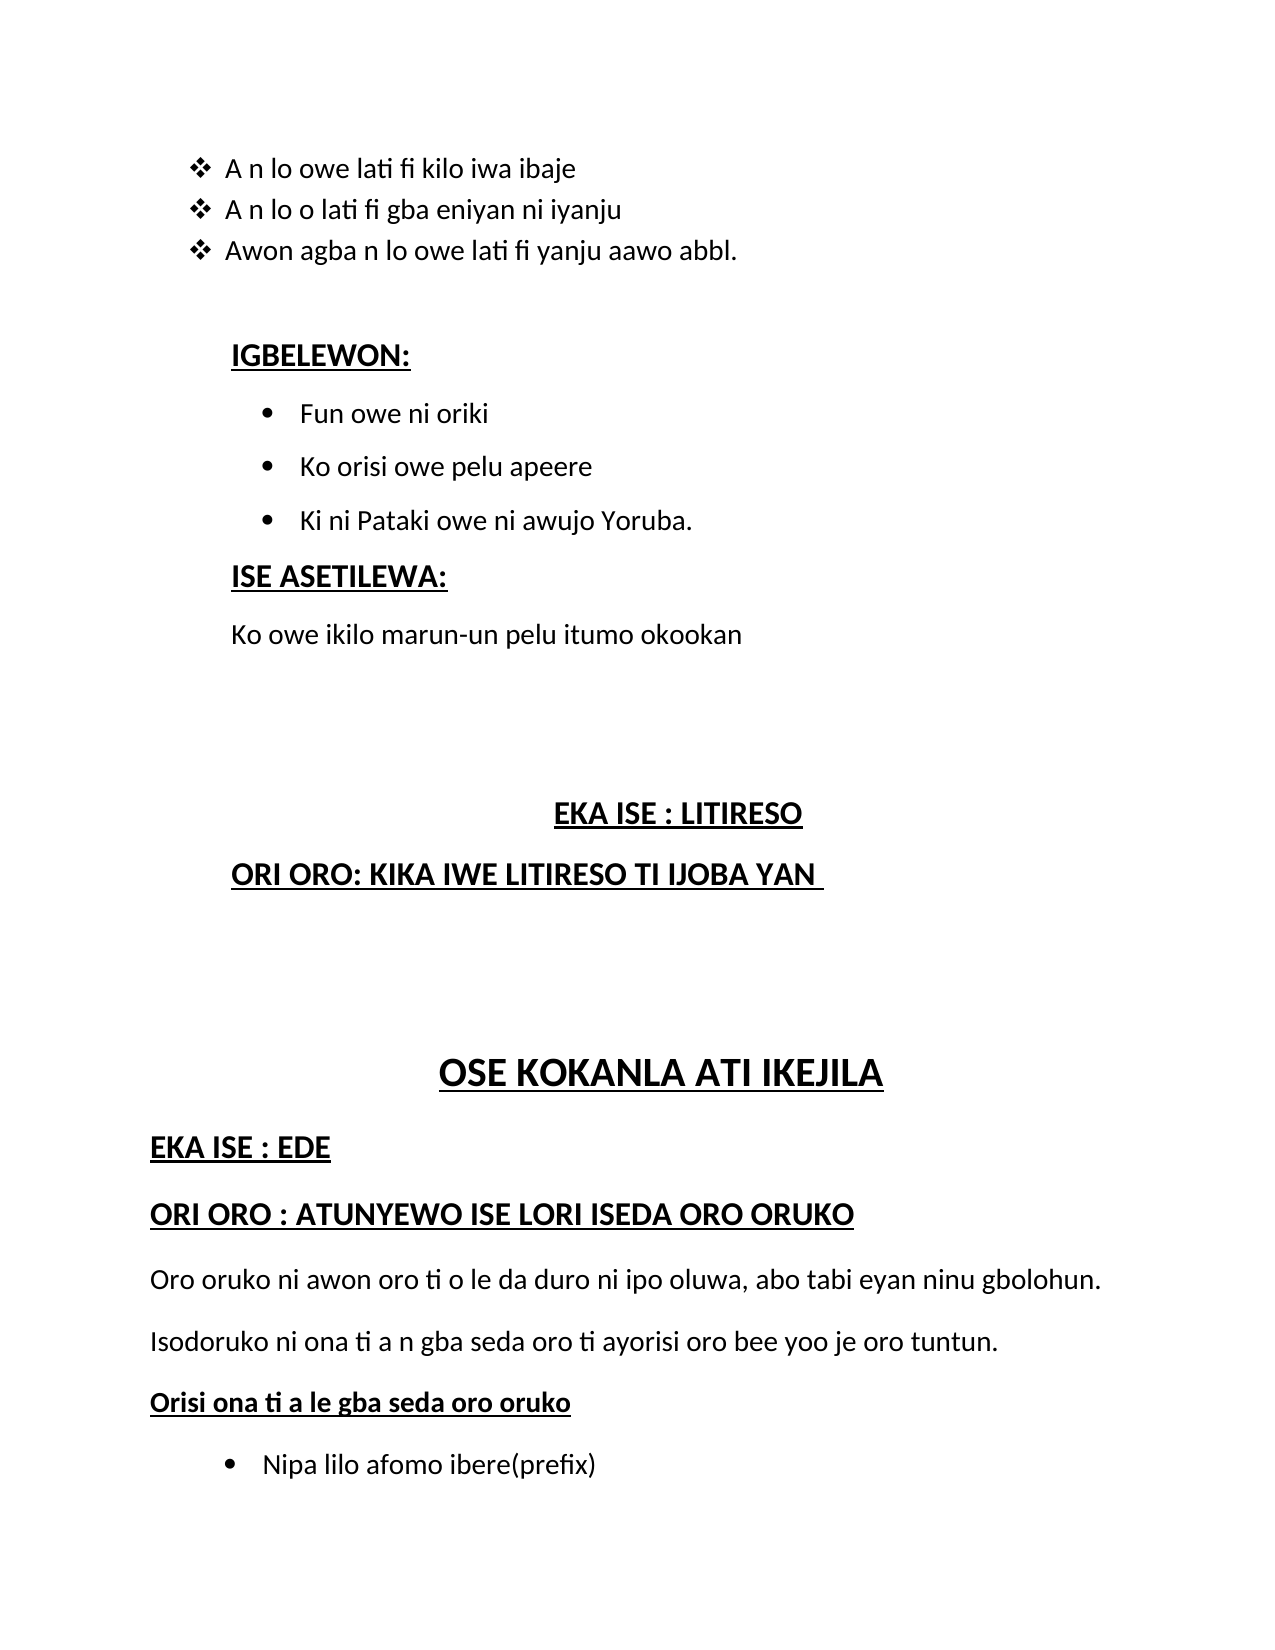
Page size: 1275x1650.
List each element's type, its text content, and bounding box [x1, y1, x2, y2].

list Awon agba n lo owe lati fi yanju aawo abbl. [187, 232, 1125, 267]
list EKA ISE : LITIRESO [231, 792, 1125, 832]
text Oro oruko ni awon oro ti o le da duro ni ipo oluwa, abo tabi eyan ninu gbolohun. [150, 1261, 1125, 1297]
list Ki ni Pataki owe ni awujo Yoruba. [262, 502, 1125, 537]
list Nipa lilo afomo ibere(prefix) [225, 1446, 1125, 1482]
list Ko orisi owe pelu apeere [262, 448, 1125, 484]
list ORI ORO: KIKA IWE LITIRESO TI IJOBA YAN [231, 853, 1125, 893]
text Orisi ona ti a le gba seda oro oruko [150, 1384, 1125, 1420]
list OSE KOKANLA ATI IKEJILA [231, 1046, 1125, 1097]
list ISE ASETILEWA: [231, 555, 1125, 596]
text ORI ORO : ATUNYEWO ISE LORI ISEDA ORO ORUKO [150, 1193, 1125, 1234]
list IGBELEWON: [231, 334, 1125, 374]
list Ko owe ikilo marun-un pelu itumo okookan [231, 616, 1125, 652]
list Fun owe ni oriki [262, 395, 1125, 431]
list A n lo o lati fi gba eniyan ni iyanju [187, 191, 1125, 227]
list A n lo owe lati fi kilo iwa ibaje [187, 150, 1125, 186]
text Isodoruko ni ona ti a n gba seda oro ti ayorisi oro bee yoo je oro tuntun. [150, 1323, 1125, 1358]
text EKA ISE : EDE [150, 1126, 1125, 1166]
